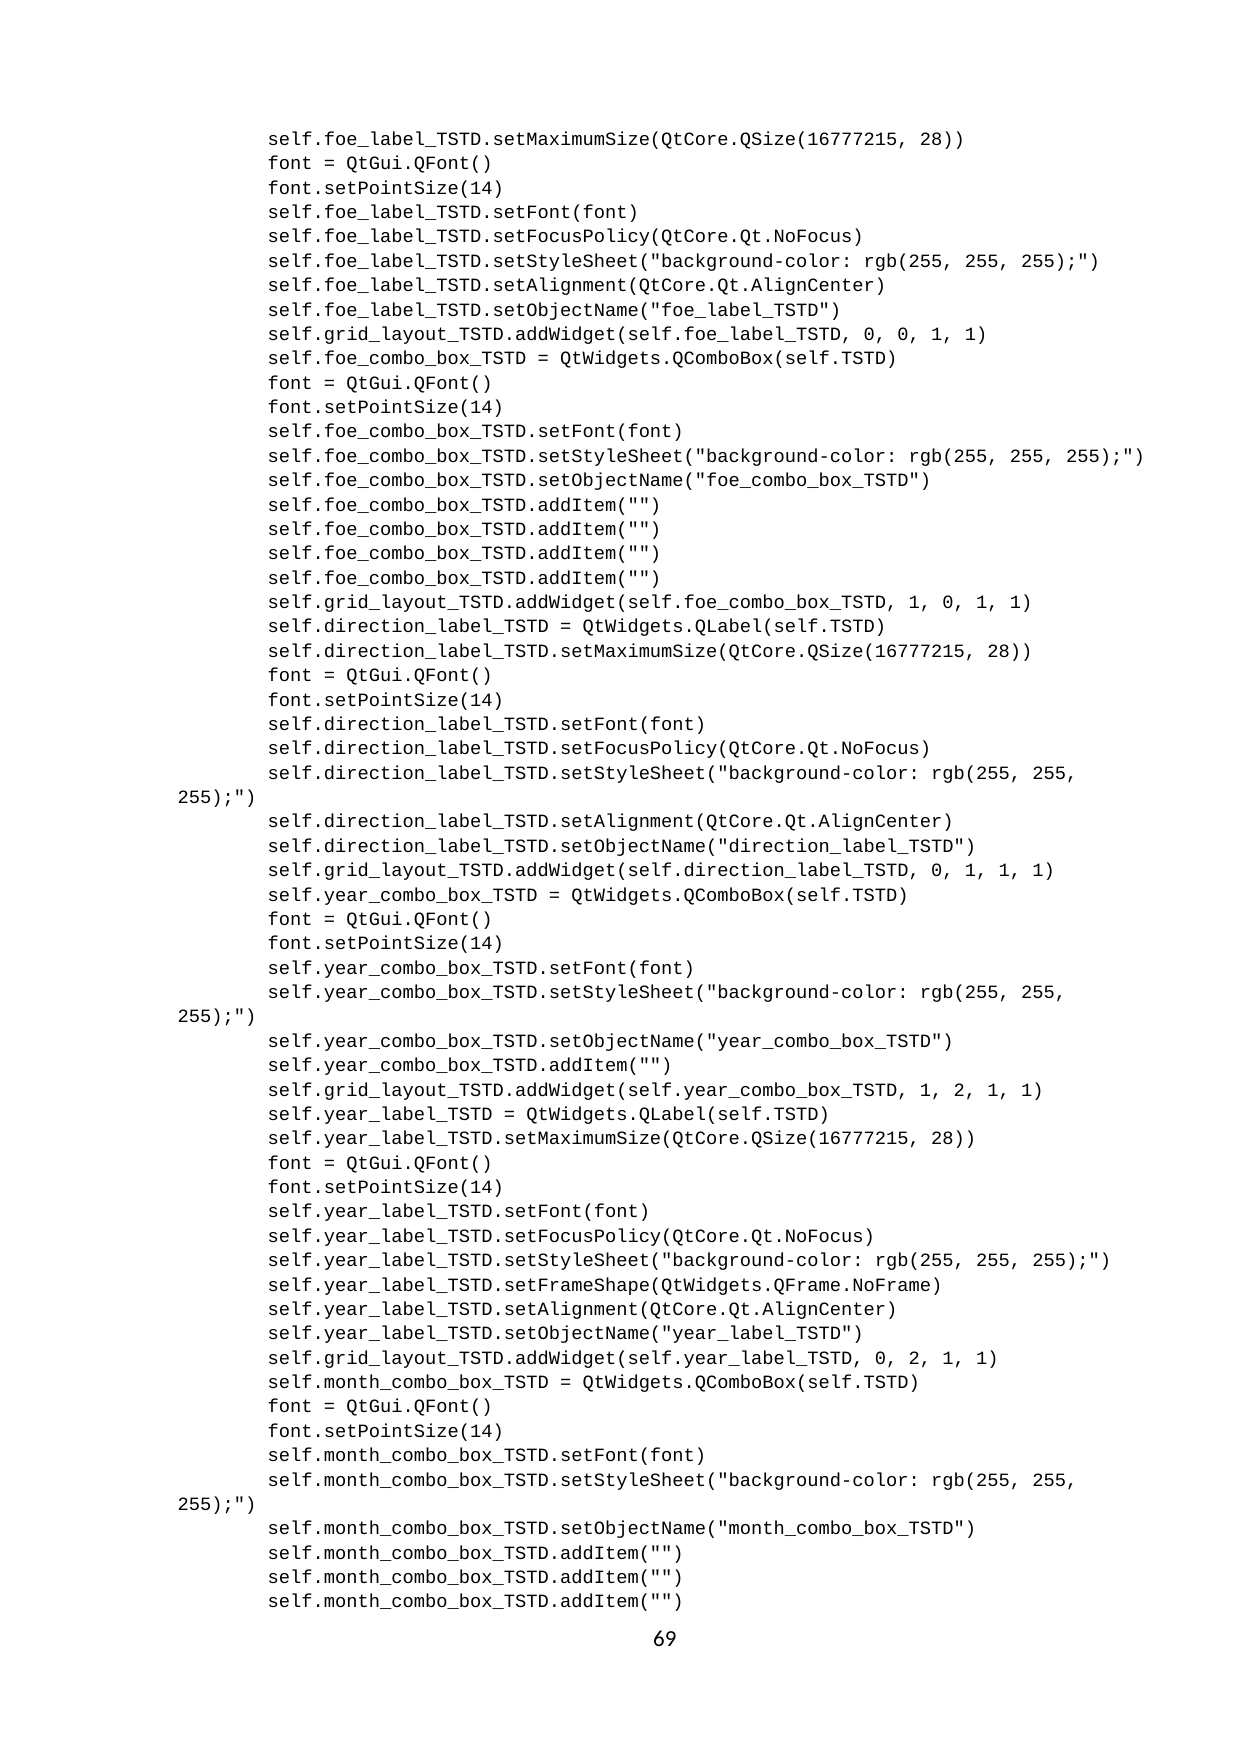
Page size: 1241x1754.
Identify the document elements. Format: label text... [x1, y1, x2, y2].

text self.foe_combo_box_TSTD.addItem("") [177, 544, 1152, 565]
text self.year_combo_box_TSTD.setStyleSheet("background-color: rgb(255, 255, 255);") [177, 983, 1152, 1028]
text self.foe_combo_box_TSTD = QtWidgets.QComboBox(self.TSTD) [177, 349, 1152, 370]
text self.month_combo_box_TSTD.setObjectName("month_combo_box_TSTD") [177, 1519, 1152, 1540]
text self.year_combo_box_TSTD.setFont(font) [177, 958, 1152, 980]
text self.foe_label_TSTD.setObjectName("foe_label_TSTD") [177, 300, 1152, 322]
text self.direction_label_TSTD.setAlignment(QtCore.Qt.AlignCenter) [177, 812, 1152, 833]
text self.foe_combo_box_TSTD.addItem("") [177, 495, 1152, 517]
text font.setPointSize(14) [177, 1178, 1152, 1199]
text self.foe_combo_box_TSTD.setFont(font) [177, 422, 1152, 443]
text self.grid_layout_TSTD.addWidget(self.year_label_TSTD, 0, 2, 1, 1) [177, 1348, 1152, 1370]
text self.foe_label_TSTD.setStyleSheet("background-color: rgb(255, 255, 255);") [177, 252, 1152, 273]
text self.month_combo_box_TSTD.addItem("") [177, 1568, 1152, 1589]
text self.year_combo_box_TSTD = QtWidgets.QComboBox(self.TSTD) [177, 885, 1152, 907]
text self.year_combo_box_TSTD.addItem("") [177, 1056, 1152, 1077]
text self.foe_combo_box_TSTD.setStyleSheet("background-color: rgb(255, 255, 255);") [177, 447, 1152, 468]
text self.direction_label_TSTD.setFocusPolicy(QtCore.Qt.NoFocus) [177, 739, 1152, 760]
text self.month_combo_box_TSTD.setFont(font) [177, 1446, 1152, 1467]
text font = QtGui.QFont() [177, 154, 1152, 175]
text self.grid_layout_TSTD.addWidget(self.direction_label_TSTD, 0, 1, 1, 1) [177, 861, 1152, 882]
text font.setPointSize(14) [177, 1422, 1152, 1443]
text self.foe_combo_box_TSTD.addItem("") [177, 520, 1152, 541]
text self.grid_layout_TSTD.addWidget(self.foe_label_TSTD, 0, 0, 1, 1) [177, 325, 1152, 346]
text self.foe_combo_box_TSTD.setObjectName("foe_combo_box_TSTD") [177, 471, 1152, 492]
text self.year_label_TSTD.setStyleSheet("background-color: rgb(255, 255, 255);") [177, 1251, 1152, 1272]
text self.foe_label_TSTD.setAlignment(QtCore.Qt.AlignCenter) [177, 276, 1152, 297]
text font = QtGui.QFont() [177, 1153, 1152, 1175]
text self.month_combo_box_TSTD = QtWidgets.QComboBox(self.TSTD) [177, 1373, 1152, 1394]
text self.foe_combo_box_TSTD.addItem("") [177, 568, 1152, 590]
text font = QtGui.QFont() [177, 373, 1152, 395]
text self.grid_layout_TSTD.addWidget(self.foe_combo_box_TSTD, 1, 0, 1, 1) [177, 593, 1152, 614]
text self.direction_label_TSTD.setFont(font) [177, 715, 1152, 736]
text font = QtGui.QFont() [177, 666, 1152, 687]
text font = QtGui.QFont() [177, 1397, 1152, 1418]
text self.foe_label_TSTD.setFocusPolicy(QtCore.Qt.NoFocus) [177, 227, 1152, 248]
text self.foe_label_TSTD.setFont(font) [177, 203, 1152, 224]
text self.grid_layout_TSTD.addWidget(self.year_combo_box_TSTD, 1, 2, 1, 1) [177, 1080, 1152, 1102]
text self.foe_label_TSTD.setMaximumSize(QtCore.QSize(16777215, 28)) [177, 130, 1152, 151]
text self.direction_label_TSTD.setObjectName("direction_label_TSTD") [177, 837, 1152, 858]
text self.year_label_TSTD.setObjectName("year_label_TSTD") [177, 1324, 1152, 1345]
text self.year_label_TSTD.setAlignment(QtCore.Qt.AlignCenter) [177, 1300, 1152, 1321]
text self.direction_label_TSTD.setMaximumSize(QtCore.QSize(16777215, 28)) [177, 642, 1152, 663]
text font = QtGui.QFont() [177, 910, 1152, 931]
text font.setPointSize(14) [177, 398, 1152, 419]
text self.year_label_TSTD.setFrameShape(QtWidgets.QFrame.NoFrame) [177, 1275, 1152, 1297]
text font.setPointSize(14) [177, 178, 1152, 200]
text self.year_combo_box_TSTD.setObjectName("year_combo_box_TSTD") [177, 1032, 1152, 1053]
text self.year_label_TSTD.setFocusPolicy(QtCore.Qt.NoFocus) [177, 1227, 1152, 1248]
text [177, 1592, 1152, 1613]
text font.setPointSize(14) [177, 690, 1152, 712]
text self.year_label_TSTD.setMaximumSize(QtCore.QSize(16777215, 28)) [177, 1129, 1152, 1150]
text self.month_combo_box_TSTD.addItem("") [177, 1543, 1152, 1565]
text self.year_label_TSTD = QtWidgets.QLabel(self.TSTD) [177, 1105, 1152, 1126]
text font.setPointSize(14) [177, 934, 1152, 955]
text self.direction_label_TSTD.setStyleSheet("background-color: rgb(255, 255, 255);") [177, 763, 1152, 809]
text self.month_combo_box_TSTD.setStyleSheet("background-color: rgb(255, 255, 255);") [177, 1470, 1152, 1516]
text self.direction_label_TSTD = QtWidgets.QLabel(self.TSTD) [177, 617, 1152, 638]
text self.year_label_TSTD.setFont(font) [177, 1202, 1152, 1223]
